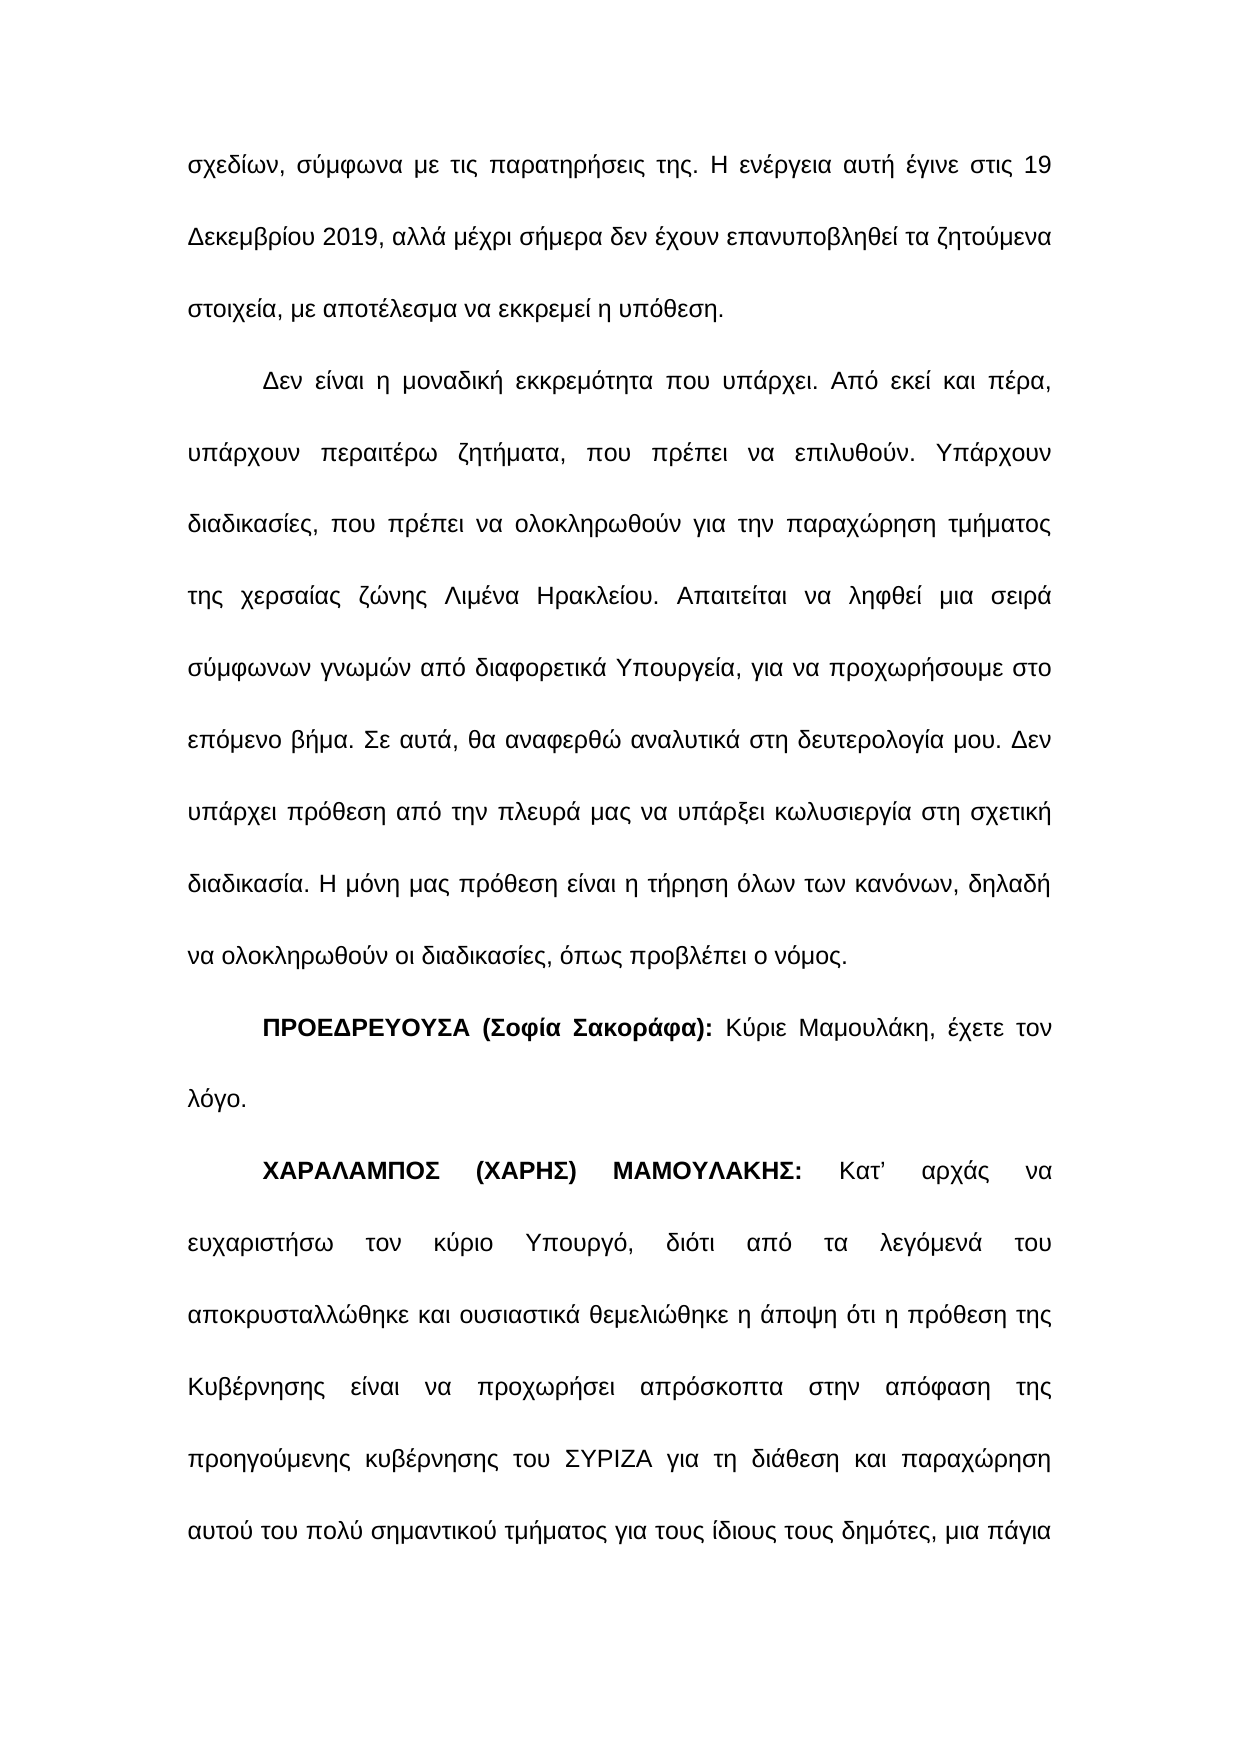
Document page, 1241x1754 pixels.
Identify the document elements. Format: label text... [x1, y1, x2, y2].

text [187, 150, 1053, 322]
text Δεν είναι η μοναδική εκκρεμότητα που υπάρχει. Από εκεί και πέρα, υπάρχουν περαιτέρω ζητήματα, που πρέπει να επιλυθούν. Υπάρχουν διαδικασίες, που πρέπει να ολοκληρωθούν για την παραχώρηση τμήματος της χερσαίας ζώνης Λιμένα Ηρακλείου. Απαιτείται να ληφθεί μια σειρά σύμφωνων γνωμών από διαφορετικά Υπουργεία, για να προχωρήσουμε στο επόμενο βήμα. Σε αυτά, θα αναφερθώ αναλυτικά στη δευτερολογία μου. Δεν υπάρχει πρόθεση από την πλευρά μας να υπάρξει κωλυσιεργία στη σχετική διαδικασία. Η μόνη μας πρόθεση είναι η τήρηση όλων των κανόνων, δηλαδή να ολοκληρωθούν οι διαδικασίες, όπως προβλέπει ο νόμος. [187, 366, 1053, 969]
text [187, 1156, 1053, 1544]
text ΠΡΟΕΔΡΕΥΟΥΣΑ (Σοφία Σακοράφα): Κύριε Μαμουλάκη, έχετε τον λόγο. [187, 1012, 1053, 1113]
